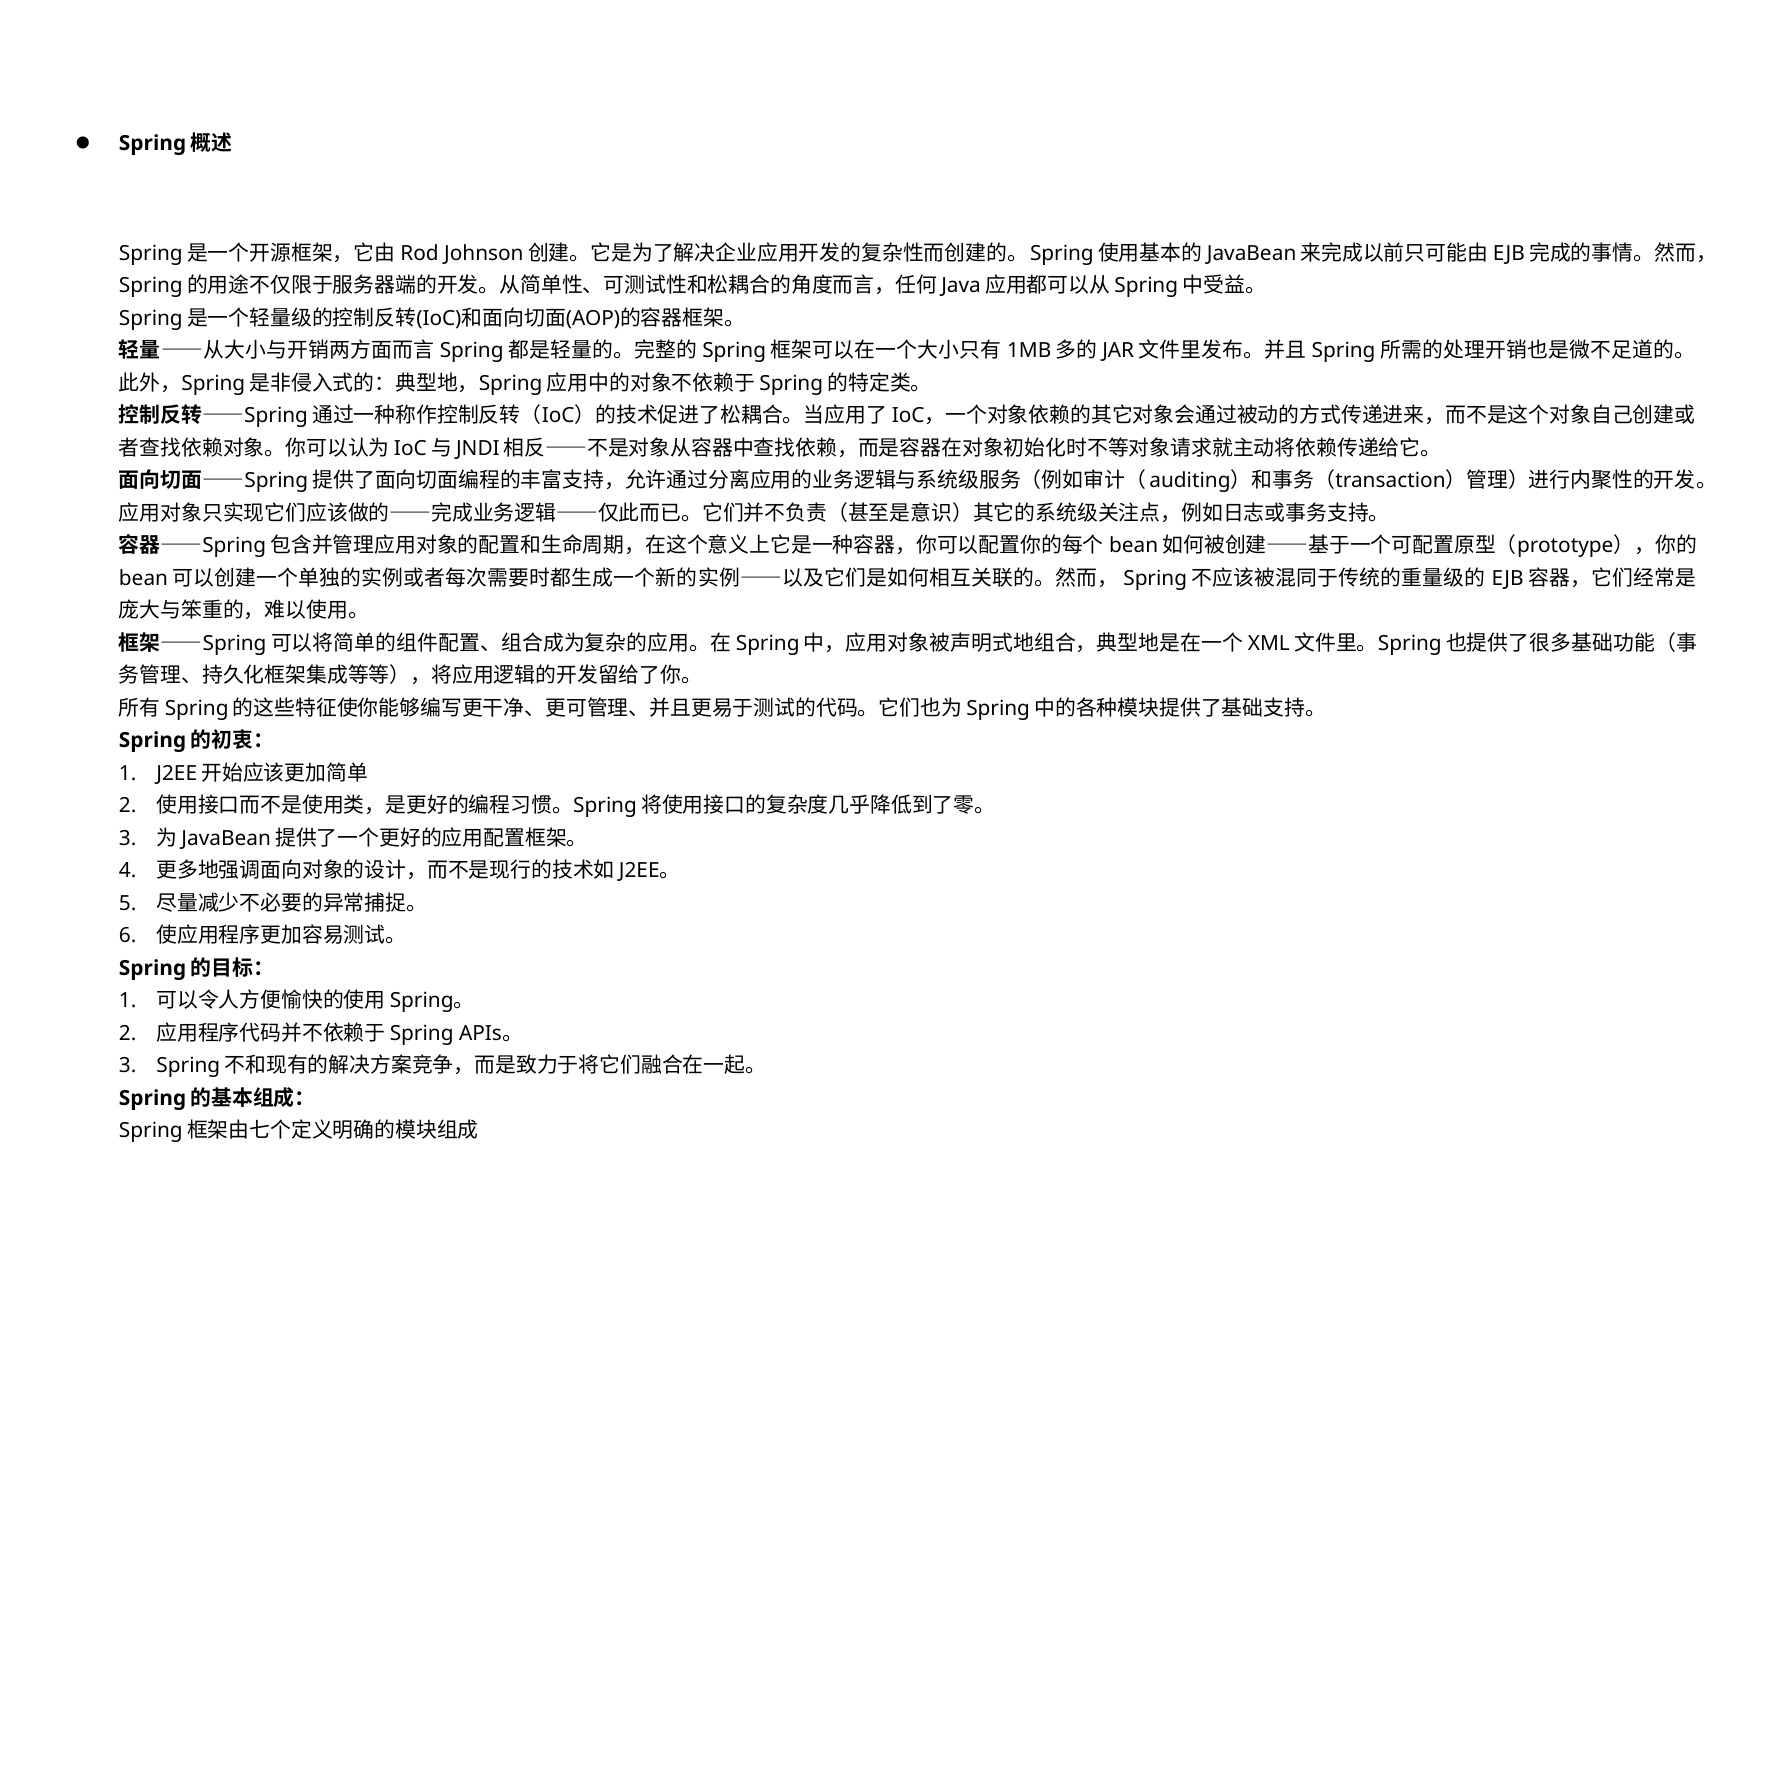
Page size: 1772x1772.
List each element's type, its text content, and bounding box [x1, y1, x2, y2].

text Spring是一个开源框架，它由Rod Johnson创建。它是为了解决企业应用开发的复杂性而创建的。Spring使用基本的JavaBean来完成以前只可能由EJB完成的事情。然而，Spring的用途不仅限于服务器端的开发。从简单性、可测试性和松耦合的角度而言，任何Java应用都可以从Spring中受益。 [119, 235, 1697, 300]
list 可以令人方便愉快的使用Spring。 [119, 982, 1697, 1015]
text 所有Spring的这些特征使你能够编写更干净、更可管理、并且更易于测试的代码。它们也为Spring中的各种模块提供了基础支持。 [75, 690, 1697, 722]
list 尽量减少不必要的异常捕捉。 [119, 885, 1697, 917]
list 使用接口而不是使用类，是更好的编程习惯。Spring将使用接口的复杂度几乎降低到了零。 [119, 787, 1697, 820]
list 更多地强调面向对象的设计，而不是现行的技术如J2EE。 [119, 852, 1697, 885]
list J2EE开始应该更加简单 [119, 755, 1697, 787]
text 轻量——从大小与开销两方面而言Spring都是轻量的。完整的Spring框架可以在一个大小只有1MB多的JAR文件里发布。并且Spring所需的处理开销也是微不足道的。此外，Spring是非侵入式的：典型地，Spring应用中的对象不依赖于Spring的特定类。 [119, 332, 1697, 397]
text 容器——Spring包含并管理应用对象的配置和生命周期，在这个意义上它是一种容器，你可以配置你的每个bean如何被创建——基于一个可配置原型（prototype），你的bean可以创建一个单独的实例或者每次需要时都生成一个新的实例——以及它们是如何相互关联的。然而，Spring不应该被混同于传统的重量级的EJB容器，它们经常是庞大与笨重的，难以使用。 [119, 527, 1697, 625]
text Spring的基本组成： [75, 1080, 1697, 1112]
text 控制反转——Spring通过一种称作控制反转（IoC）的技术促进了松耦合。当应用了IoC，一个对象依赖的其它对象会通过被动的方式传递进来，而不是这个对象自己创建或者查找依赖对象。你可以认为IoC与JNDI相反——不是对象从容器中查找依赖，而是容器在对象初始化时不等对象请求就主动将依赖传递给它。 [119, 397, 1697, 462]
text 面向切面——Spring提供了面向切面编程的丰富支持，允许通过分离应用的业务逻辑与系统级服务（例如审计（auditing）和事务（transaction）管理）进行内聚性的开发。应用对象只实现它们应该做的——完成业务逻辑——仅此而已。它们并不负责（甚至是意识）其它的系统级关注点，例如日志或事务支持。 [119, 462, 1697, 527]
text Spring框架由七个定义明确的模块组成 [75, 1112, 1697, 1145]
subtitle Spring概述 [75, 125, 1697, 158]
text Spring的目标： [75, 950, 1697, 982]
text 框架——Spring可以将简单的组件配置、组合成为复杂的应用。在Spring中，应用对象被声明式地组合，典型地是在一个XML文件里。Spring也提供了很多基础功能（事务管理、持久化框架集成等等），将应用逻辑的开发留给了你。 [119, 625, 1697, 690]
list 应用程序代码并不依赖于Spring APIs。 [119, 1015, 1697, 1047]
list 为JavaBean提供了一个更好的应用配置框架。 [119, 820, 1697, 852]
text Spring是一个轻量级的控制反转(IoC)和面向切面(AOP)的容器框架。 [75, 300, 1697, 332]
list Spring不和现有的解决方案竞争，而是致力于将它们融合在一起。 [119, 1047, 1697, 1080]
text Spring的初衷： [75, 722, 1697, 755]
list 使应用程序更加容易测试。 [119, 917, 1697, 950]
